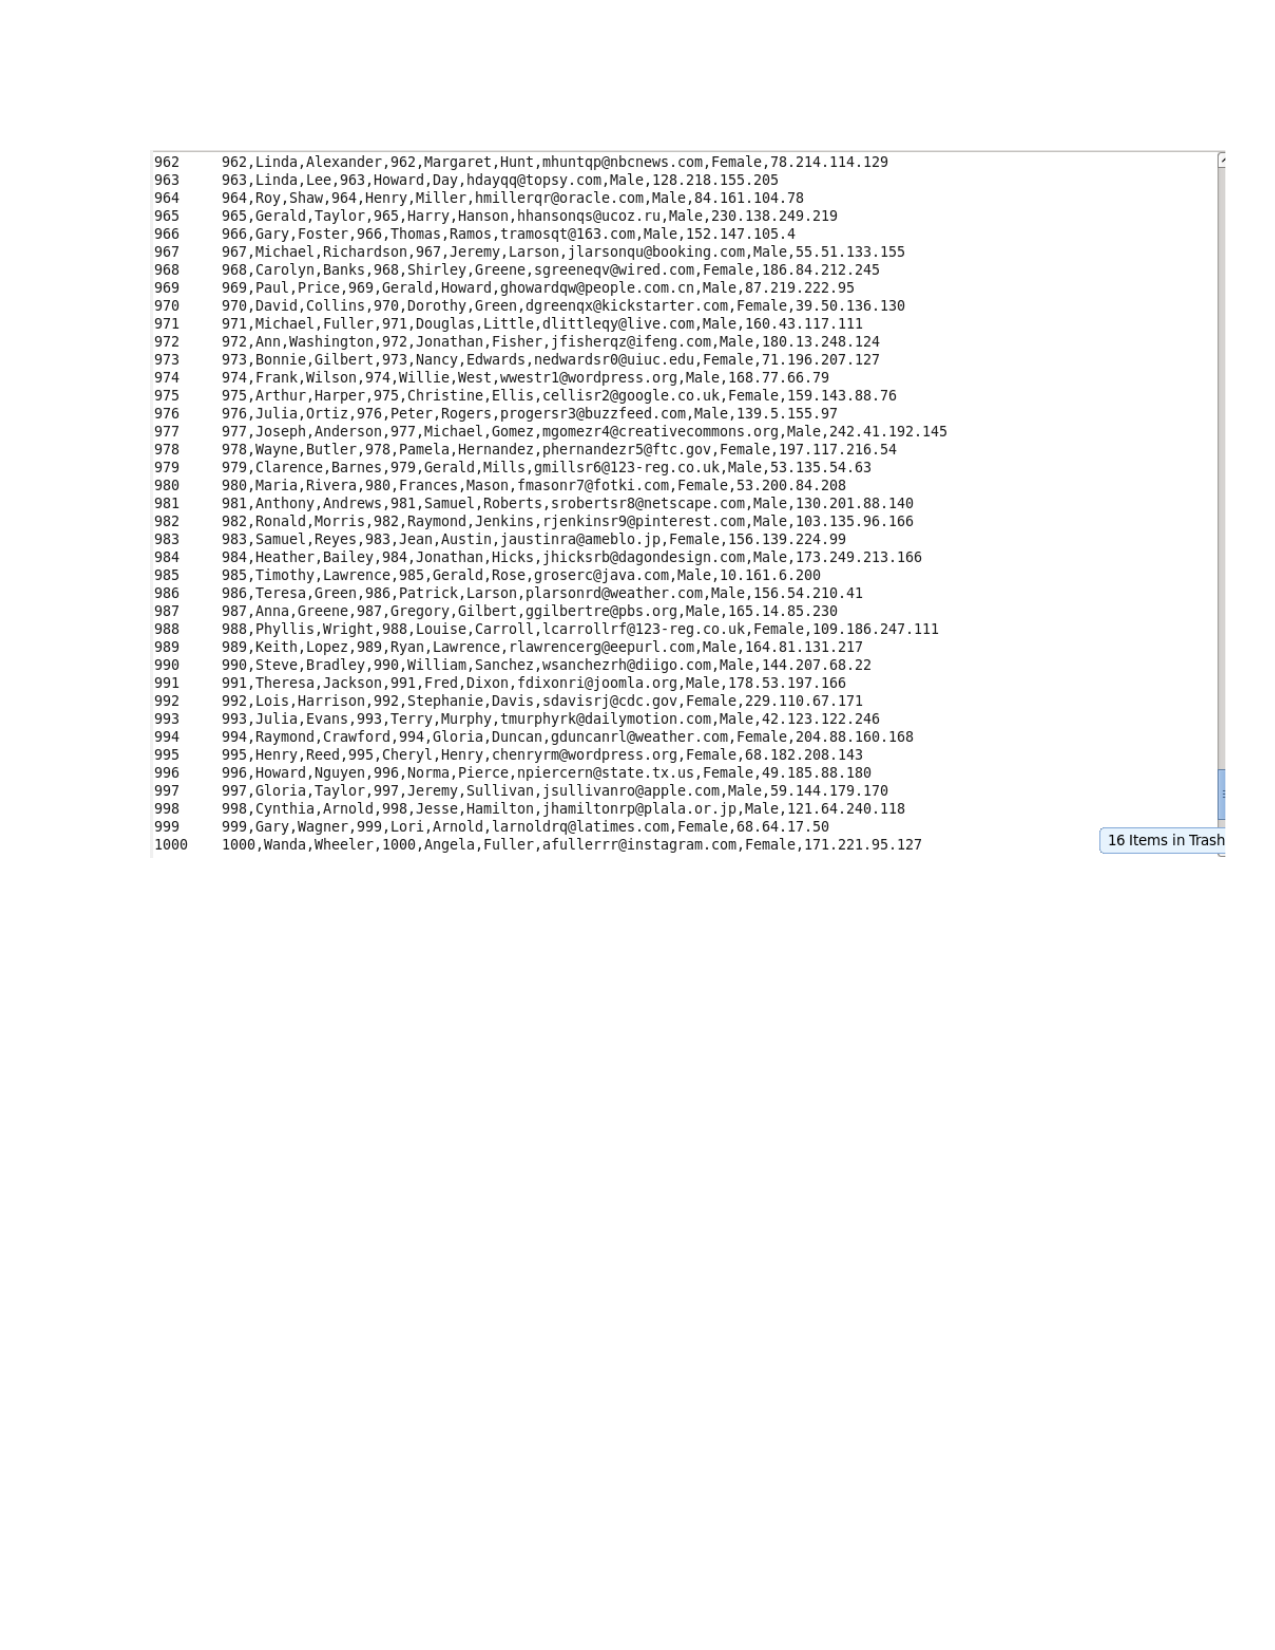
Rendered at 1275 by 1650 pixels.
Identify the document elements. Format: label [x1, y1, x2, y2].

picture [150, 150, 1226, 858]
